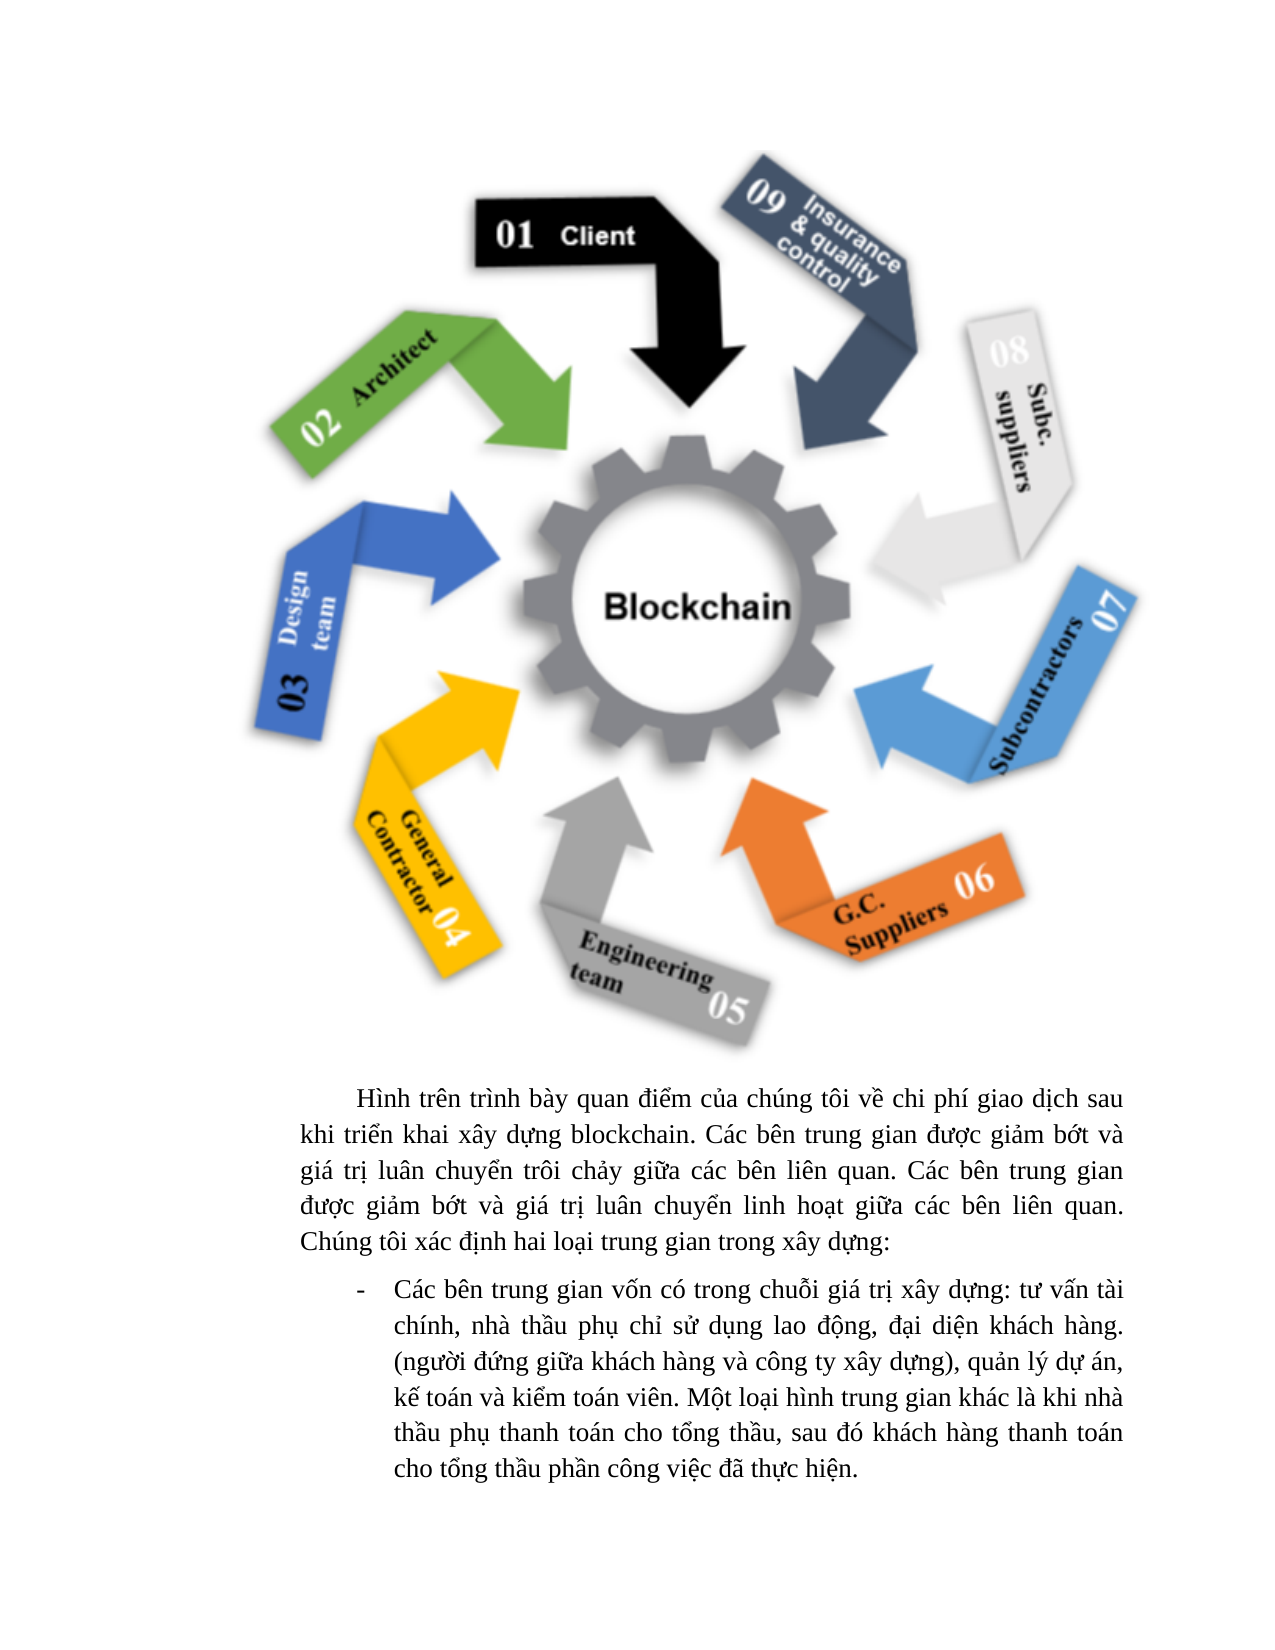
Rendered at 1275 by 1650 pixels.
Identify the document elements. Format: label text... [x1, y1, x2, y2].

picture [234, 150, 1167, 1066]
list Các bên trung gian vốn có trong chuỗi giá trị xây dựng: tư vấn tài chính, nhà thầu phụ chỉ sử dụng lao động, đại diện khách hàng. (người đứng giữa khách hàng và công ty xây dựng), quản lý dự án, kế toán và kiểm toán viên. Một loại hình trung gian khác là khi nhà thầu phụ thanh toán cho tổng thầu, sau đó khách hàng thanh toán cho tổng thầu phần công việc đã thực hiện. [356, 1273, 1125, 1483]
list Hình trên trình bày quan điểm của chúng tôi về chi phí giao dịch sau khi triển khai xây dựng blockchain. Các bên trung gian được giảm bớt và giá trị luân chuyển trôi chảy giữa các bên liên quan. Các bên trung gian được giảm bớt và giá trị luân chuyển linh hoạt giữa các bên liên quan. Chúng tôi xác định hai loại trung gian trong xây dựng: [300, 1082, 1125, 1256]
